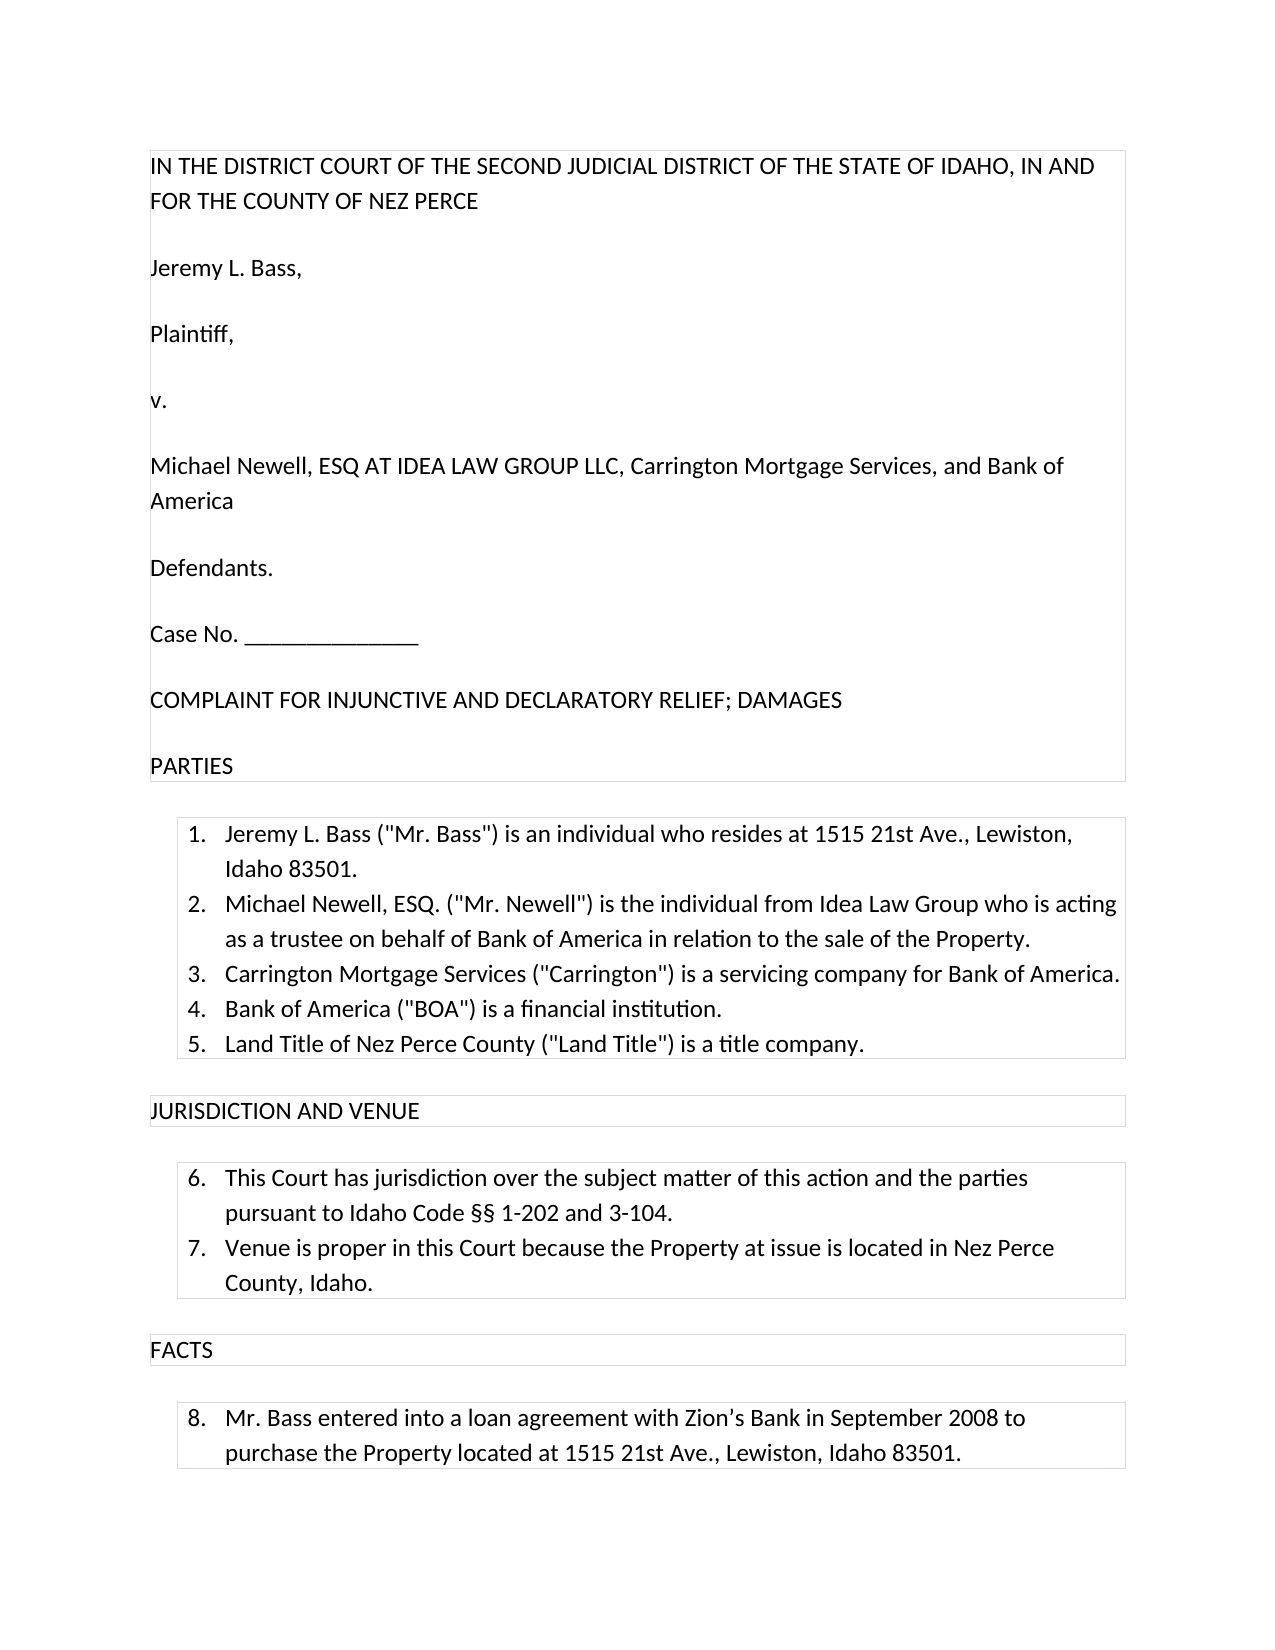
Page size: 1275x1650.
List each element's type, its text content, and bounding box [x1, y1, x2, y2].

text Michael Newell, ESQ AT IDEA LAW GROUP LLC, Carrington Mortgage Services, and Bank of America [151, 450, 1125, 516]
list Michael Newell, ESQ. ("Mr. Newell") is the individual from Idea Law Group who is acting as a trustee on behalf of Bank of America in relation to the sale of the Property. [178, 887, 1125, 953]
text PARTIES [151, 750, 1125, 781]
text Plaintiff, [151, 317, 1125, 348]
list This Court has jurisdiction over the subject matter of this action and the parties pursuant to Idaho Code §§ 1-202 and 3-104. [178, 1163, 1125, 1228]
list Carrington Mortgage Services ("Carrington") is a servicing company for Bank of America. [178, 957, 1125, 988]
list Bank of America ("BOA") is a financial institution. [178, 992, 1125, 1023]
list Land Title of Nez Perce County ("Land Title") is a title company. [178, 1027, 1125, 1058]
text Jeremy L. Bass, [151, 251, 1125, 282]
list Venue is proper in this Court because the Property at issue is located in Nez Perce County, Idaho. [178, 1232, 1125, 1298]
text Case No. ______________ [151, 617, 1125, 648]
text IN THE DISTRICT COURT OF THE SECOND JUDICIAL DISTRICT OF THE STATE OF IDAHO, IN AND FOR THE COUNTY OF NEZ PERCE [151, 151, 1125, 216]
text JURISDICTION AND VENUE [151, 1096, 1125, 1126]
list Jeremy L. Bass ("Mr. Bass") is an individual who resides at 1515 21st Ave., Lewiston, Idaho 83501. [178, 818, 1125, 883]
list Mr. Bass entered into a loan agreement with Zion’s Bank in September 2008 to purchase the Property located at 1515 21st Ave., Lewiston, Idaho 83501. [178, 1403, 1125, 1468]
text Defendants. [151, 551, 1125, 582]
text FACTS [151, 1335, 1125, 1365]
text v. [151, 384, 1125, 415]
text COMPLAINT FOR INJUNCTIVE AND DECLARATORY RELIEF; DAMAGES [151, 684, 1125, 715]
